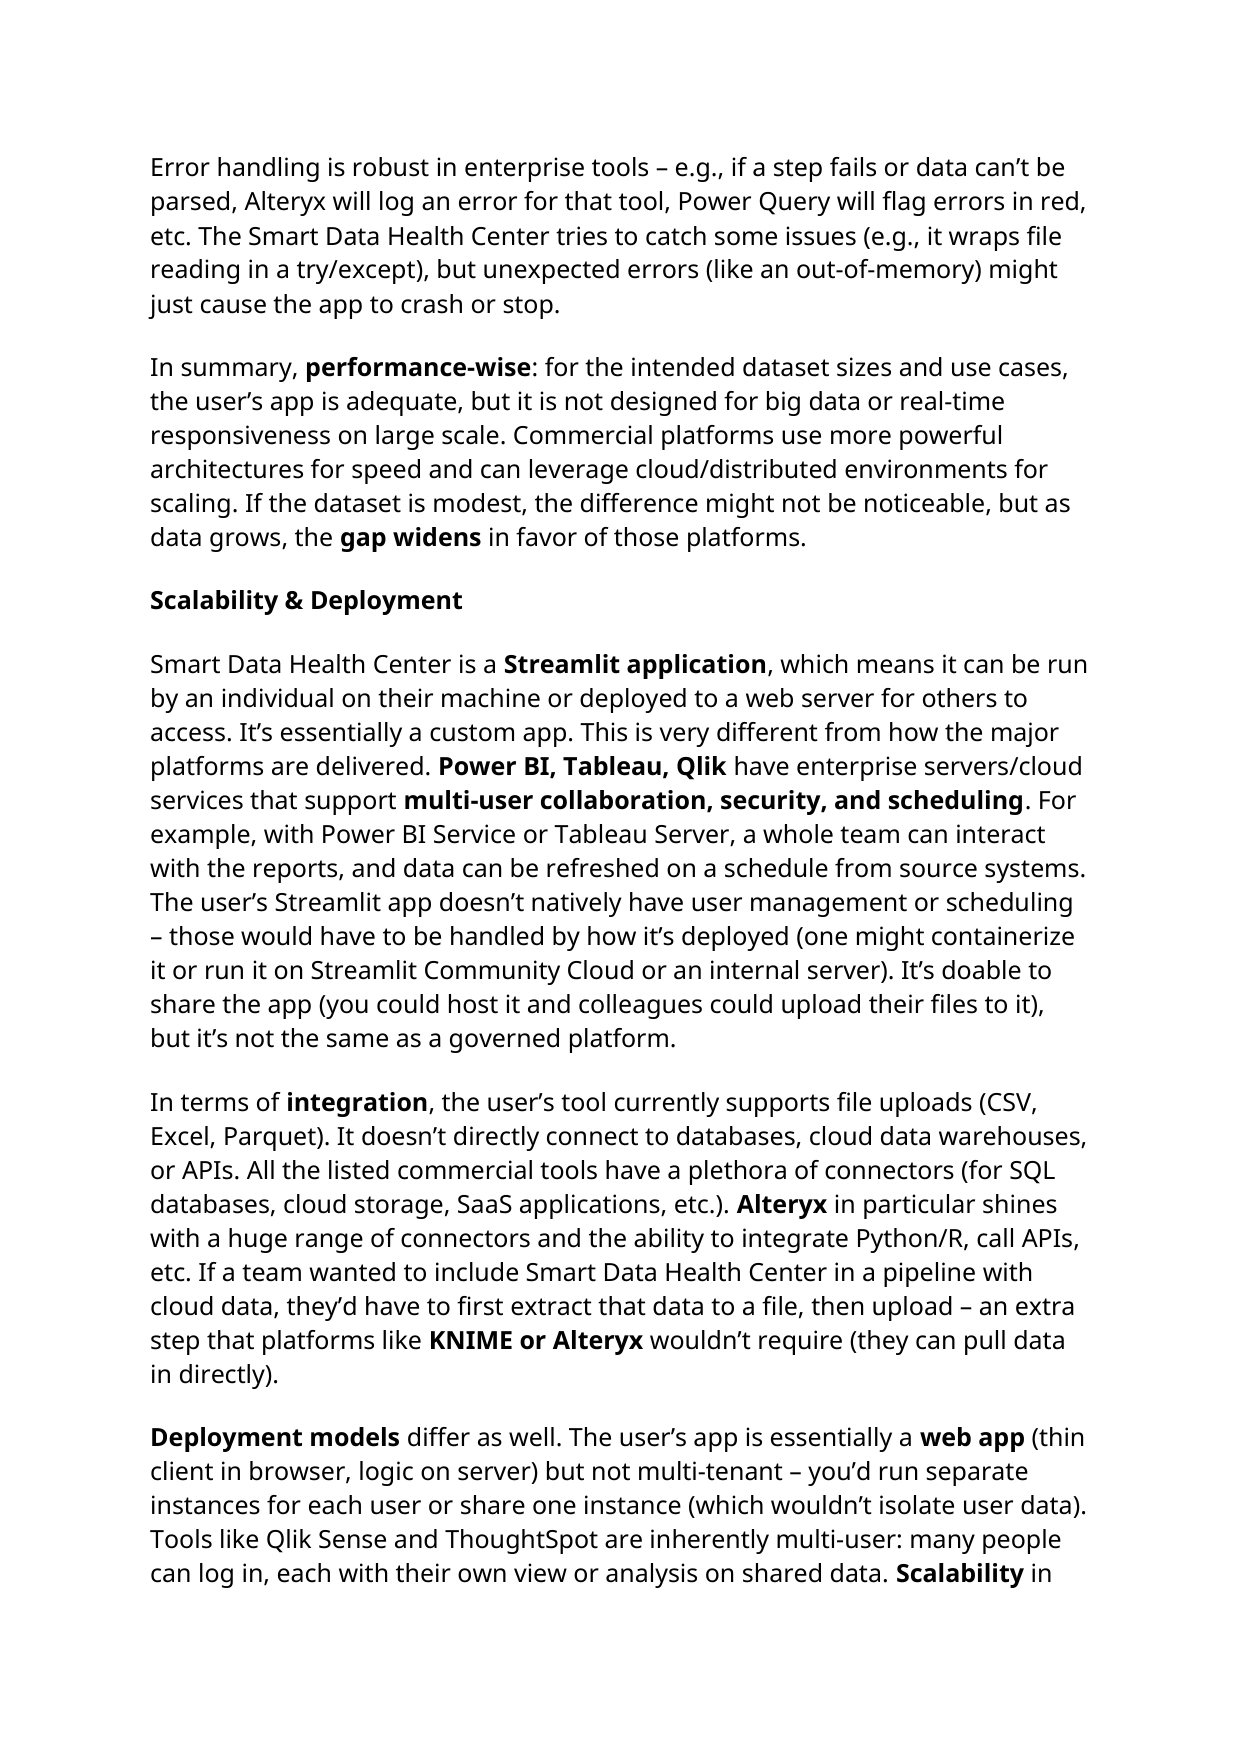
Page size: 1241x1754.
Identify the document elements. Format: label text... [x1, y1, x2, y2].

text Error handling is robust in enterprise tools – e.g., if a step fails or data can’t be parsed, Alteryx will log an error for that tool, Power Query will flag errors in red, etc. The Smart Data Health Center tries to catch some issues (e.g., it wraps file reading in a try/except), but unexpected errors (like an out-of-memory) might just cause the app to crash or stop. [150, 150, 1090, 320]
text Smart Data Health Center is a Streamlit application, which means it can be run by an individual on their machine or deployed to a web server for others to access. It’s essentially a custom app. This is very different from how the major platforms are delivered. Power BI, Tableau, Qlik have enterprise servers/cloud services that support multi-user collaboration, security, and scheduling. For example, with Power BI Service or Tableau Server, a whole team can interact with the reports, and data can be refreshed on a schedule from source systems. The user’s Streamlit app doesn’t natively have user management or scheduling – those would have to be handled by how it’s deployed (one might containerize it or run it on Streamlit Community Cloud or an internal server). It’s doable to share the app (you could host it and colleagues could upload their files to it), but it’s not the same as a governed platform. [150, 646, 1090, 1055]
text Scalability & Deployment [150, 583, 1090, 617]
text In summary, performance-wise: for the intended dataset sizes and use cases, the user’s app is adequate, but it is not designed for big data or real-time responsiveness on large scale. Commercial platforms use more powerful architectures for speed and can leverage cloud/distributed environments for scaling. If the dataset is modest, the difference might not be noticeable, but as data grows, the gap widens in favor of those platforms. [150, 349, 1090, 554]
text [150, 1420, 1090, 1590]
text In terms of integration, the user’s tool currently supports file uploads (CSV, Excel, Parquet). It doesn’t directly connect to databases, cloud data warehouses, or APIs. All the listed commercial tools have a plethora of connectors (for SQL databases, cloud storage, SaaS applications, etc.). Alteryx in particular shines with a huge range of connectors and the ability to integrate Python/R, call APIs, etc. If a team wanted to include Smart Data Health Center in a pipeline with cloud data, they’d have to first extract that data to a file, then upload – an extra step that platforms like KNIME or Alteryx wouldn’t require (they can pull data in directly). [150, 1084, 1090, 1391]
